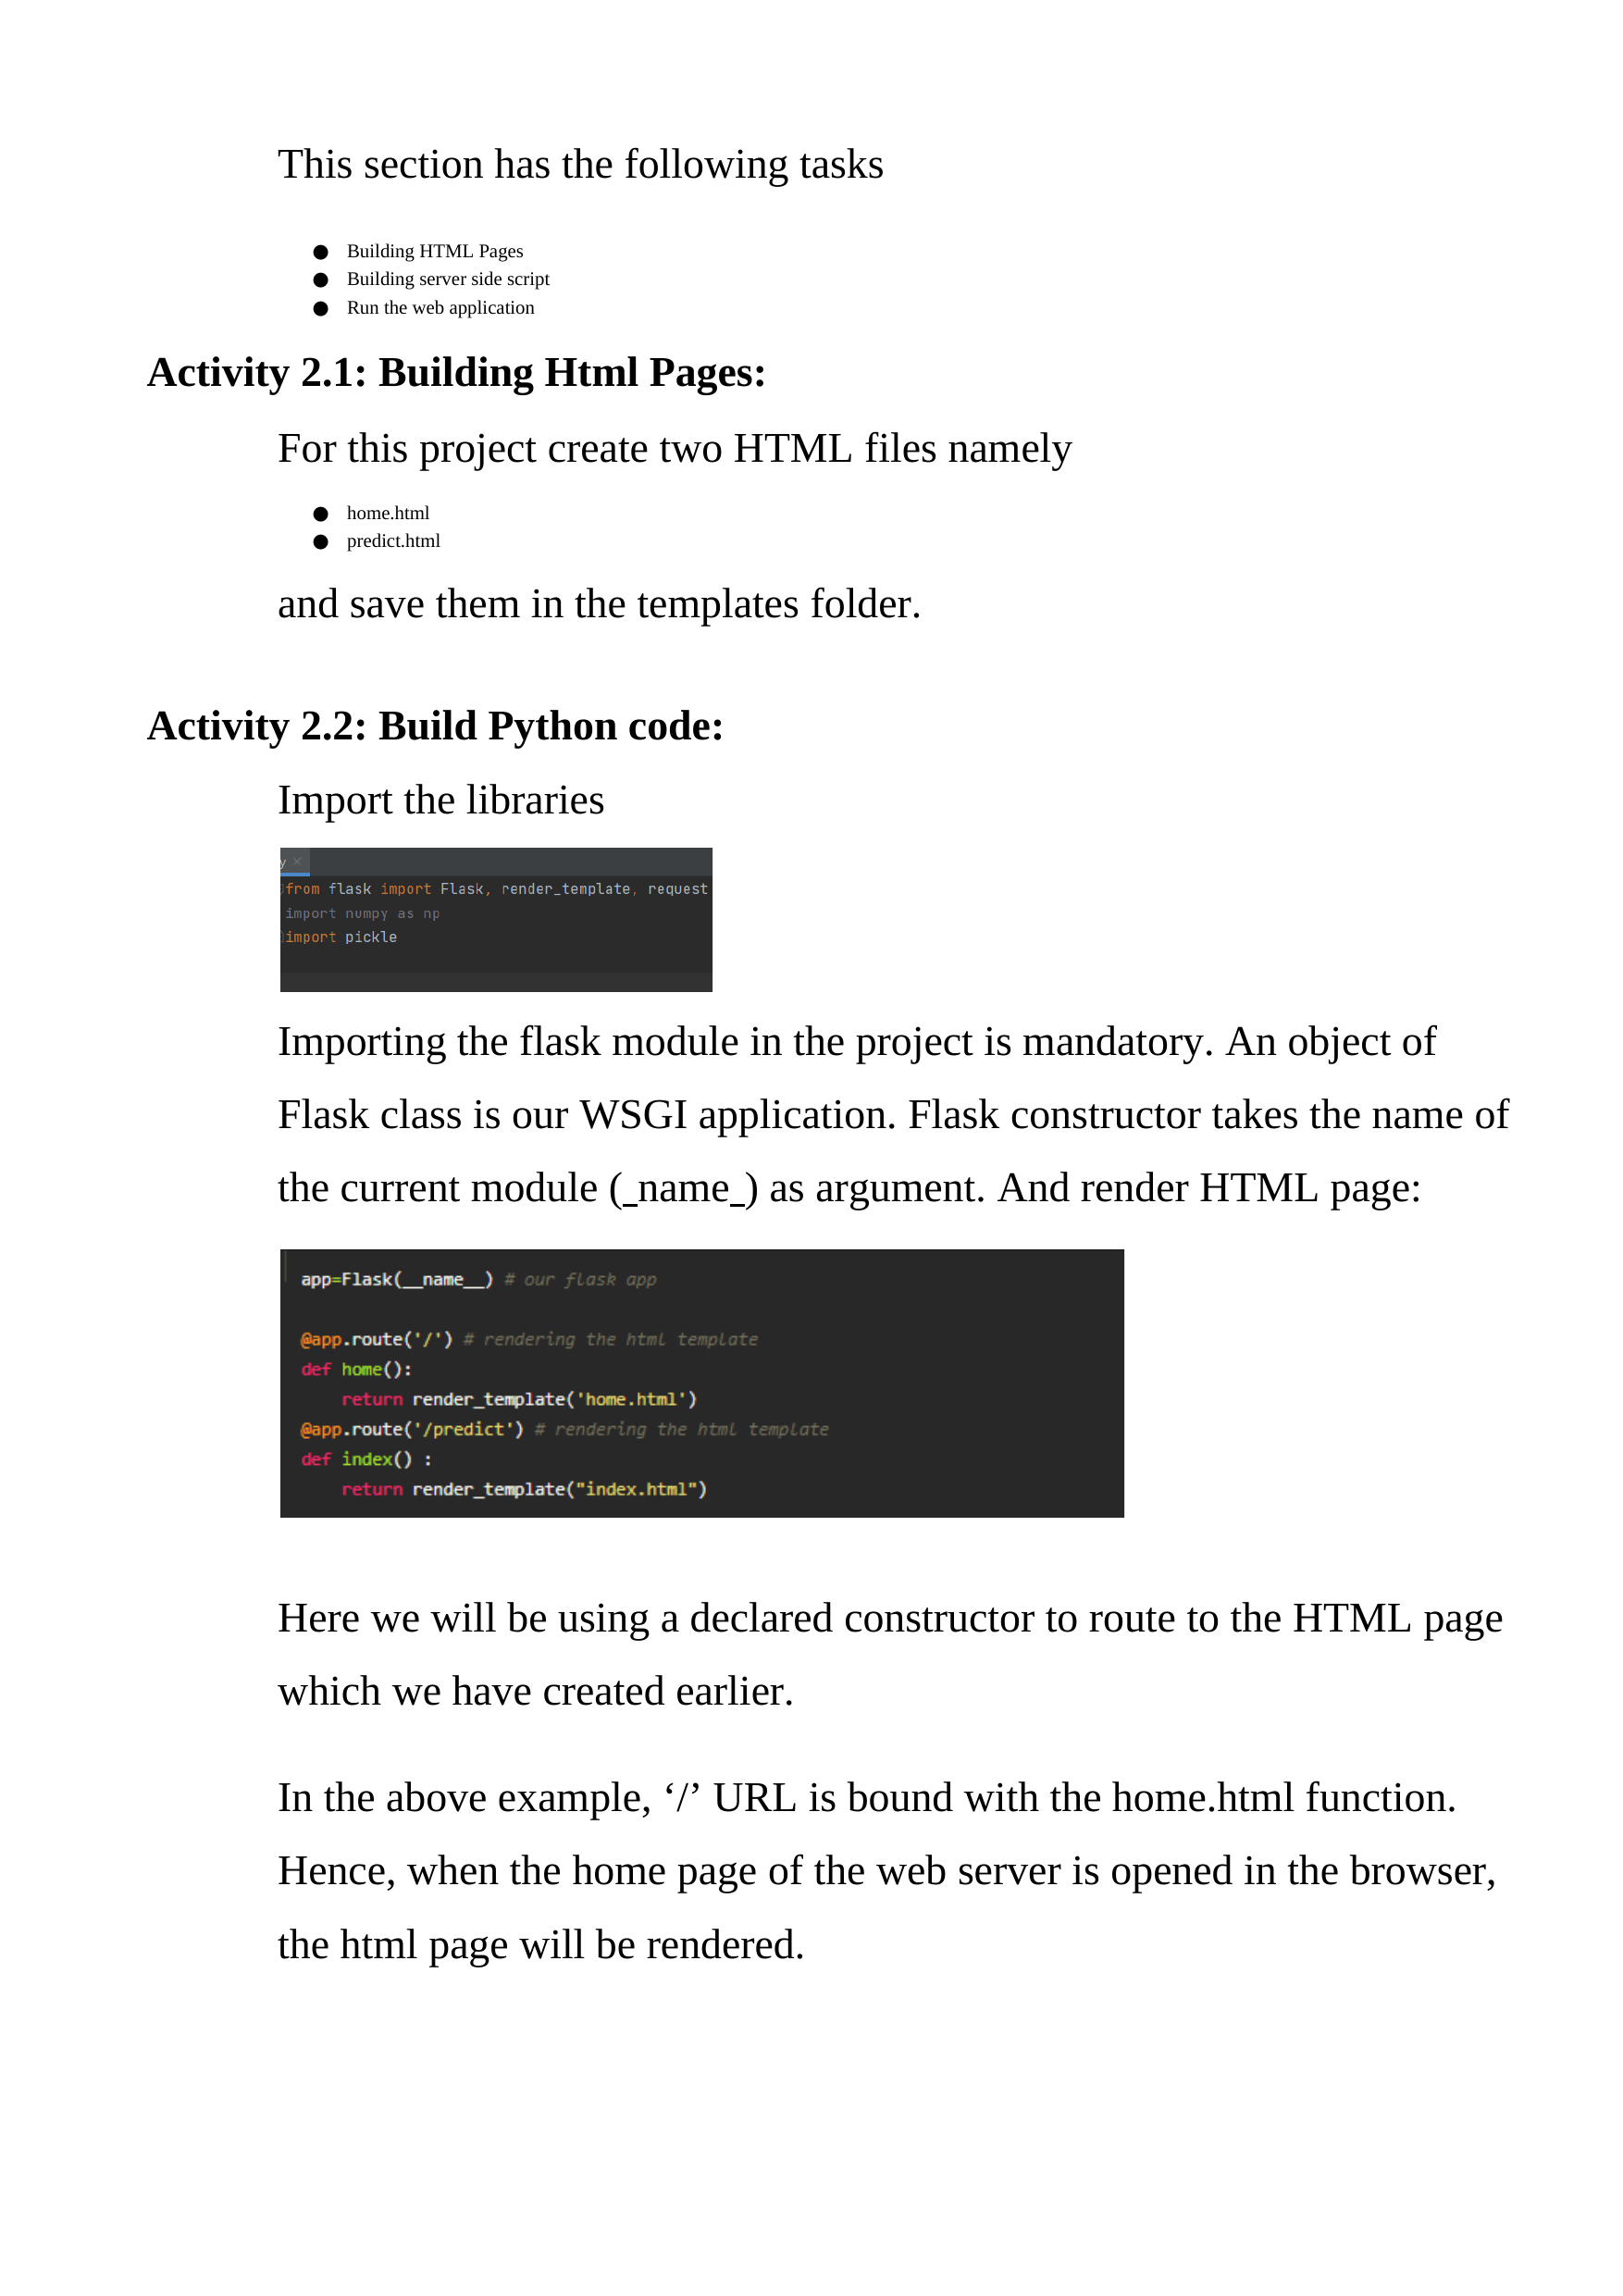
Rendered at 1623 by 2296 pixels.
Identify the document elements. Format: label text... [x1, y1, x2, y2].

list predict.html [312, 527, 1623, 553]
text In the above example, ‘/’ URL is bound with the home.html function. Hence, when the home page of the web server is opened in the browser, the html page will be rendered. [278, 1772, 1517, 1967]
list home.html [312, 499, 1623, 525]
picture [280, 848, 713, 992]
text and save them in the templates folder. [278, 577, 1623, 627]
text Importing the flask module in the project is mandatory. An object of Flask class is our WSGI application. Flask constructor takes the name of the current module ( name ) as argument. And render HTML page: [278, 1015, 1517, 1210]
subtitle Activity 2.1: Building Html Pages: [146, 347, 1623, 396]
text Import the libraries [278, 775, 1623, 823]
text Here we will be using a declared constructor to route to the HTML page which we have created earlier. [278, 1592, 1517, 1714]
text For this project create two HTML files namely [278, 423, 1623, 471]
text This section has the following tasks [278, 139, 1623, 188]
list Building server side script [312, 266, 1623, 292]
list Run the web application [312, 293, 1623, 320]
list Building HTML Pages [312, 237, 1623, 263]
picture [280, 1249, 1125, 1518]
subtitle Activity 2.2: Build Python code: [146, 701, 1623, 750]
